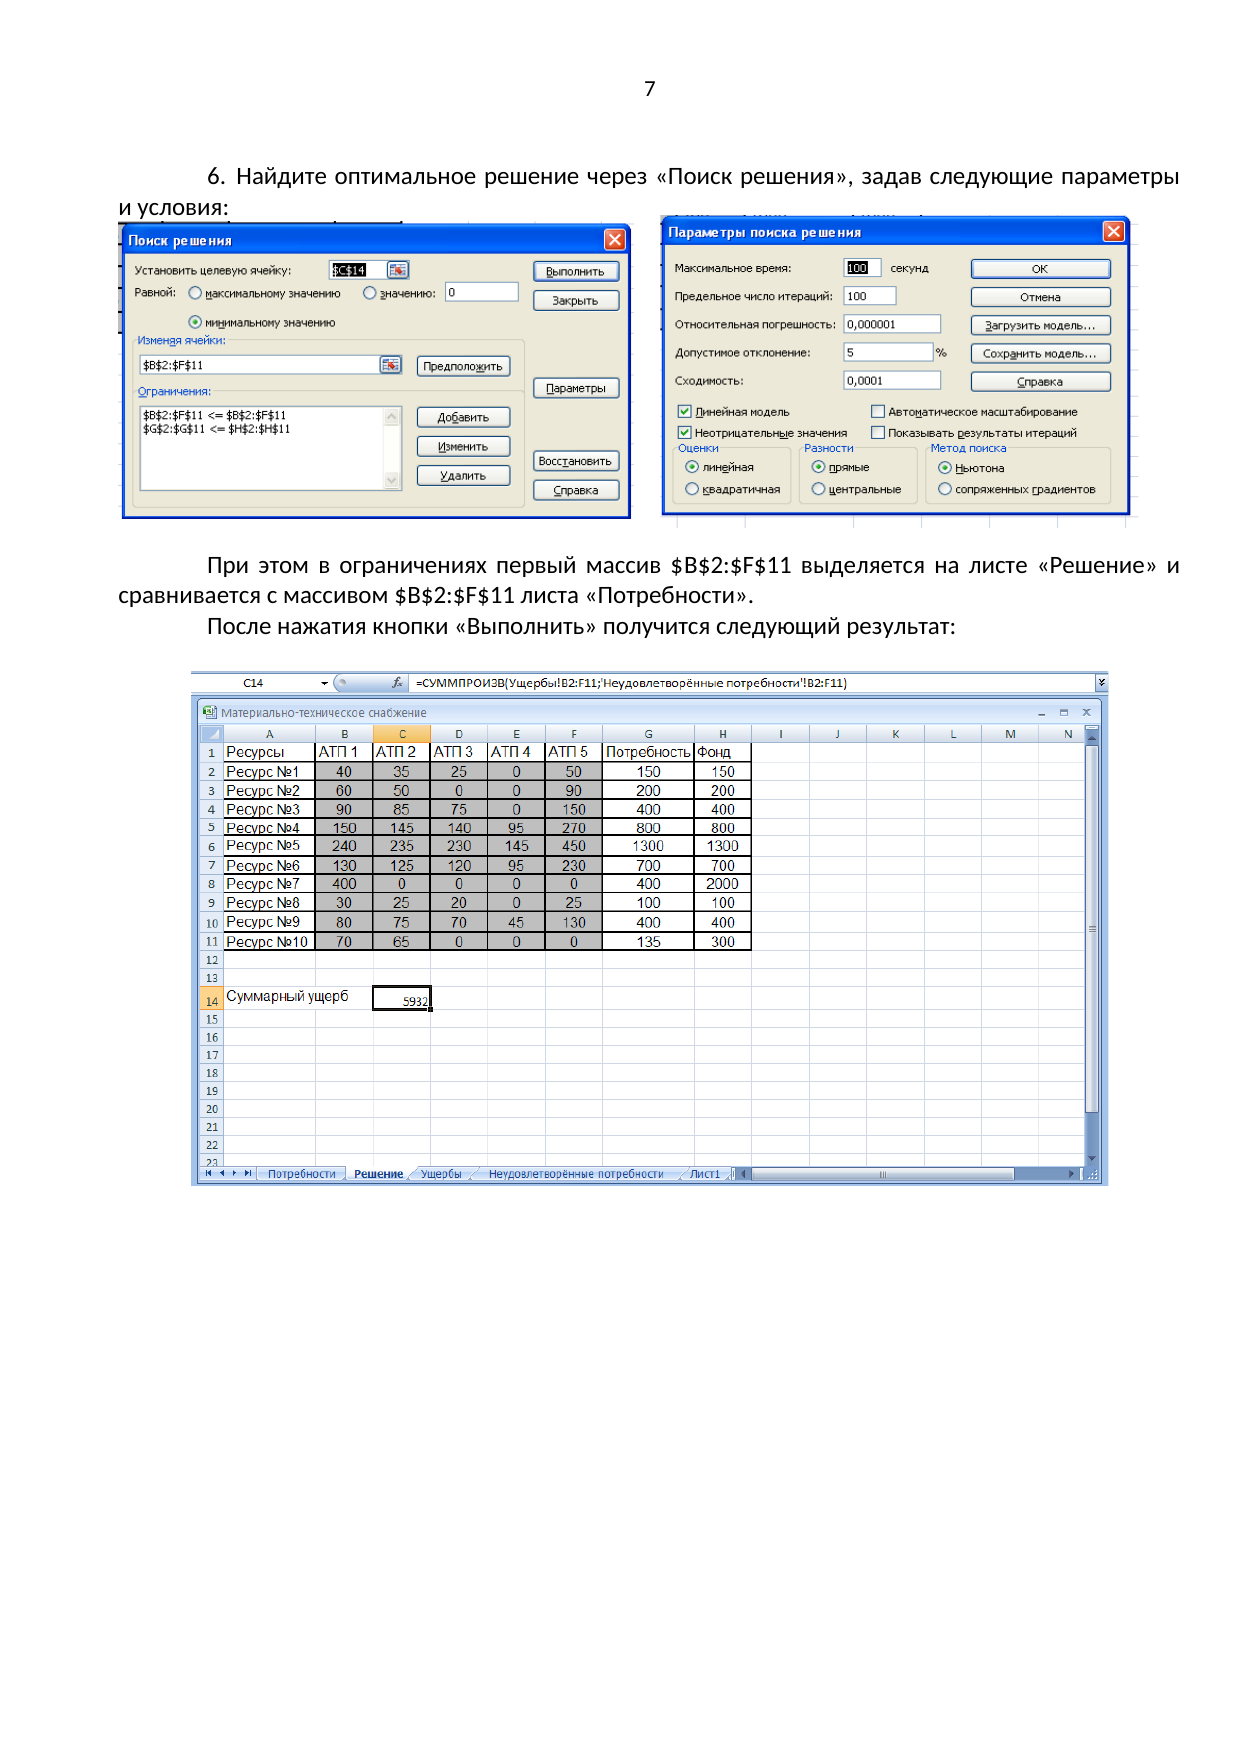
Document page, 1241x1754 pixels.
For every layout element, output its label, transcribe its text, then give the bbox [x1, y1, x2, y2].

picture [191, 671, 1109, 1186]
picture [660, 215, 1139, 528]
picture [118, 221, 634, 519]
list Найдите оптимальное решение через «Поиск решения», задав следующие параметры и условия: [118, 160, 1181, 221]
text После нажатия кнопки «Выполнить» получится следующий результат: [118, 610, 1181, 640]
text При этом в ограничениях первый массив $B$2:$F$11 выделяется на листе «Решение» и сравнивается с массивом $B$2:$F$11 листа «Потребности». [118, 549, 1181, 610]
